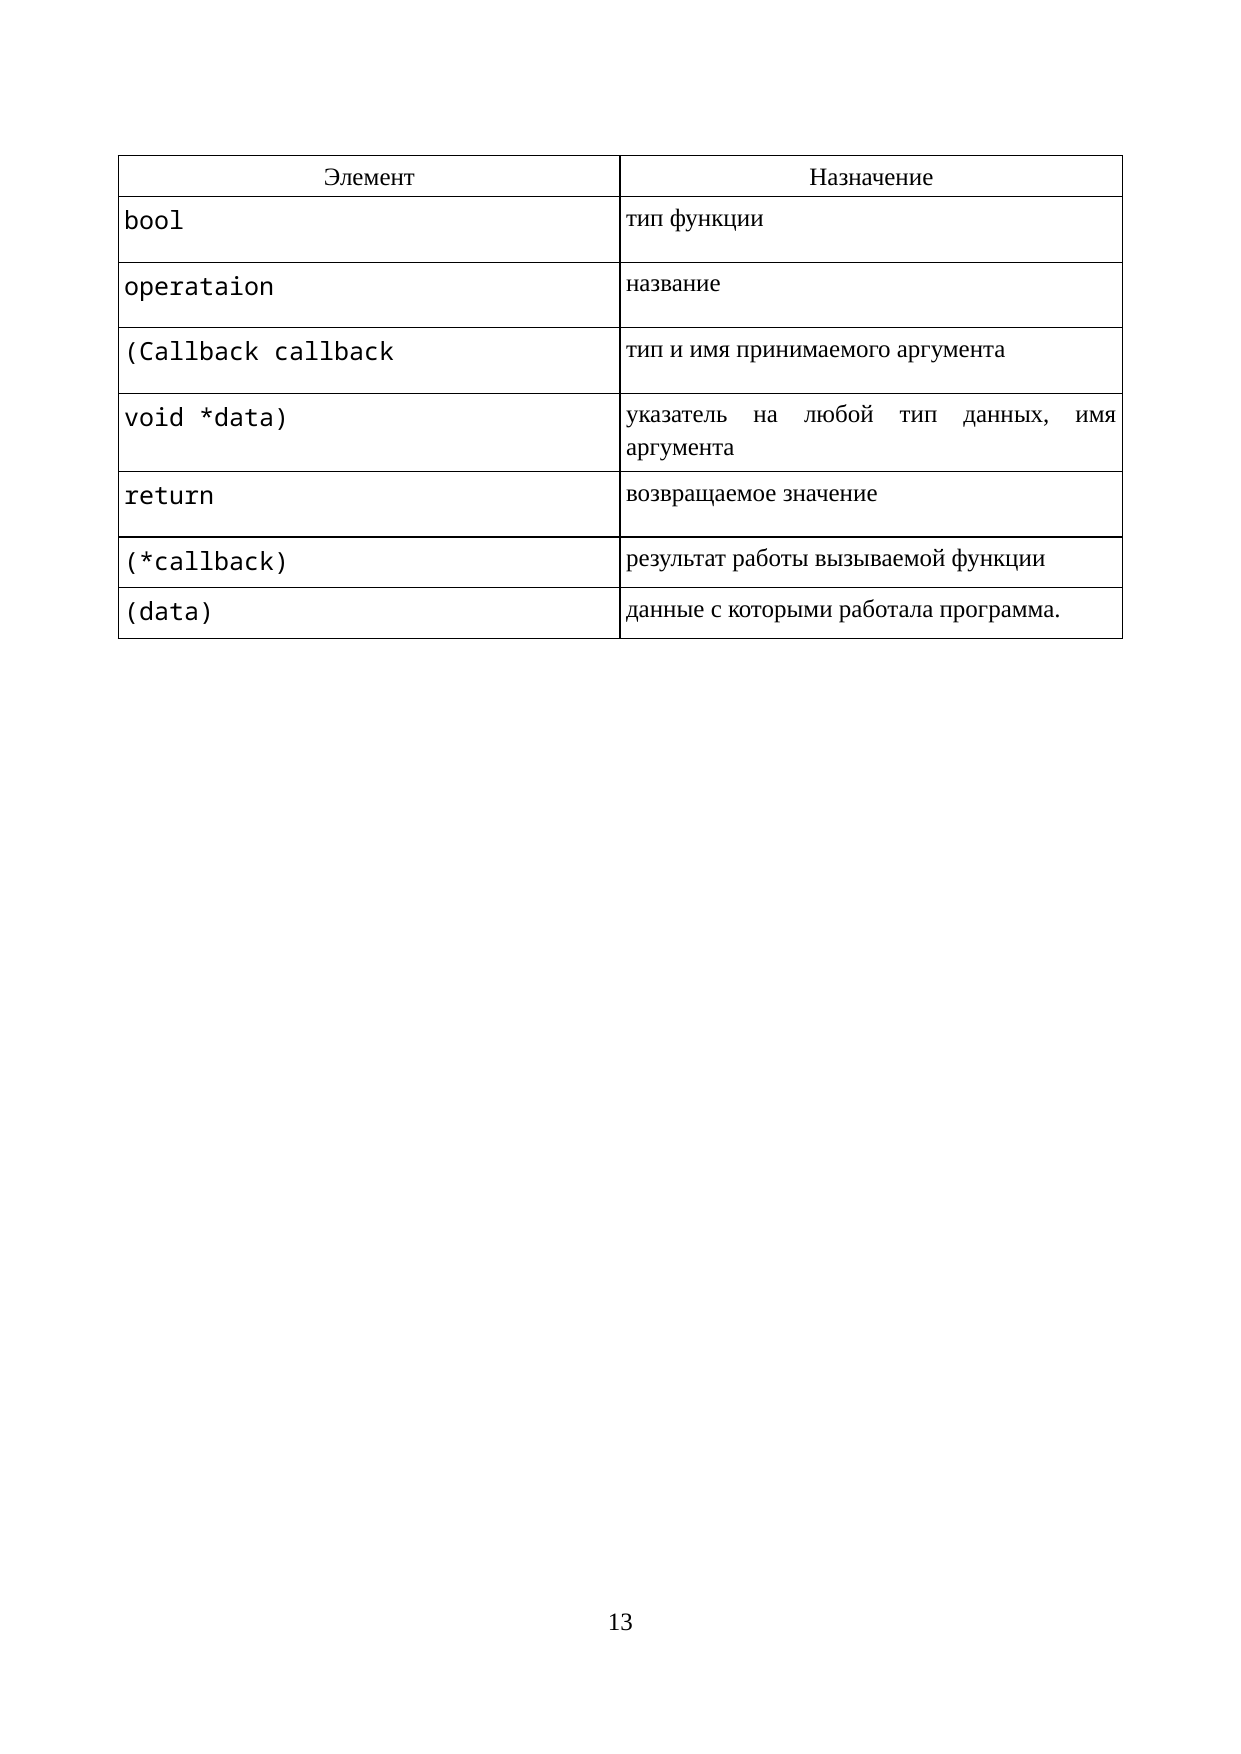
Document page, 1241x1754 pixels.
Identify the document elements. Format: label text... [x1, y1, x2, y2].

table_cell (data) [119, 588, 619, 638]
table_header Назначение [621, 156, 1122, 196]
table_cell (Callback callback [119, 328, 619, 392]
table_cell данные с которыми работала программа. [621, 588, 1122, 638]
table_cell operataion [119, 263, 619, 327]
table_cell тип и имя принимаемого аргумента [621, 328, 1122, 392]
table_cell указатель на любой тип данных, имя аргумента [621, 394, 1122, 471]
table_cell название [621, 263, 1122, 327]
table_cell возвращаемое значение [621, 472, 1122, 536]
table_cell void *data) [119, 394, 619, 471]
table_cell результат работы вызываемой функции [621, 538, 1122, 587]
table_header Элемент [119, 156, 619, 196]
table_cell return [119, 472, 619, 536]
table_cell тип функции [621, 197, 1122, 262]
table_cell (*callback) [119, 538, 619, 587]
table_cell bool [119, 197, 619, 262]
